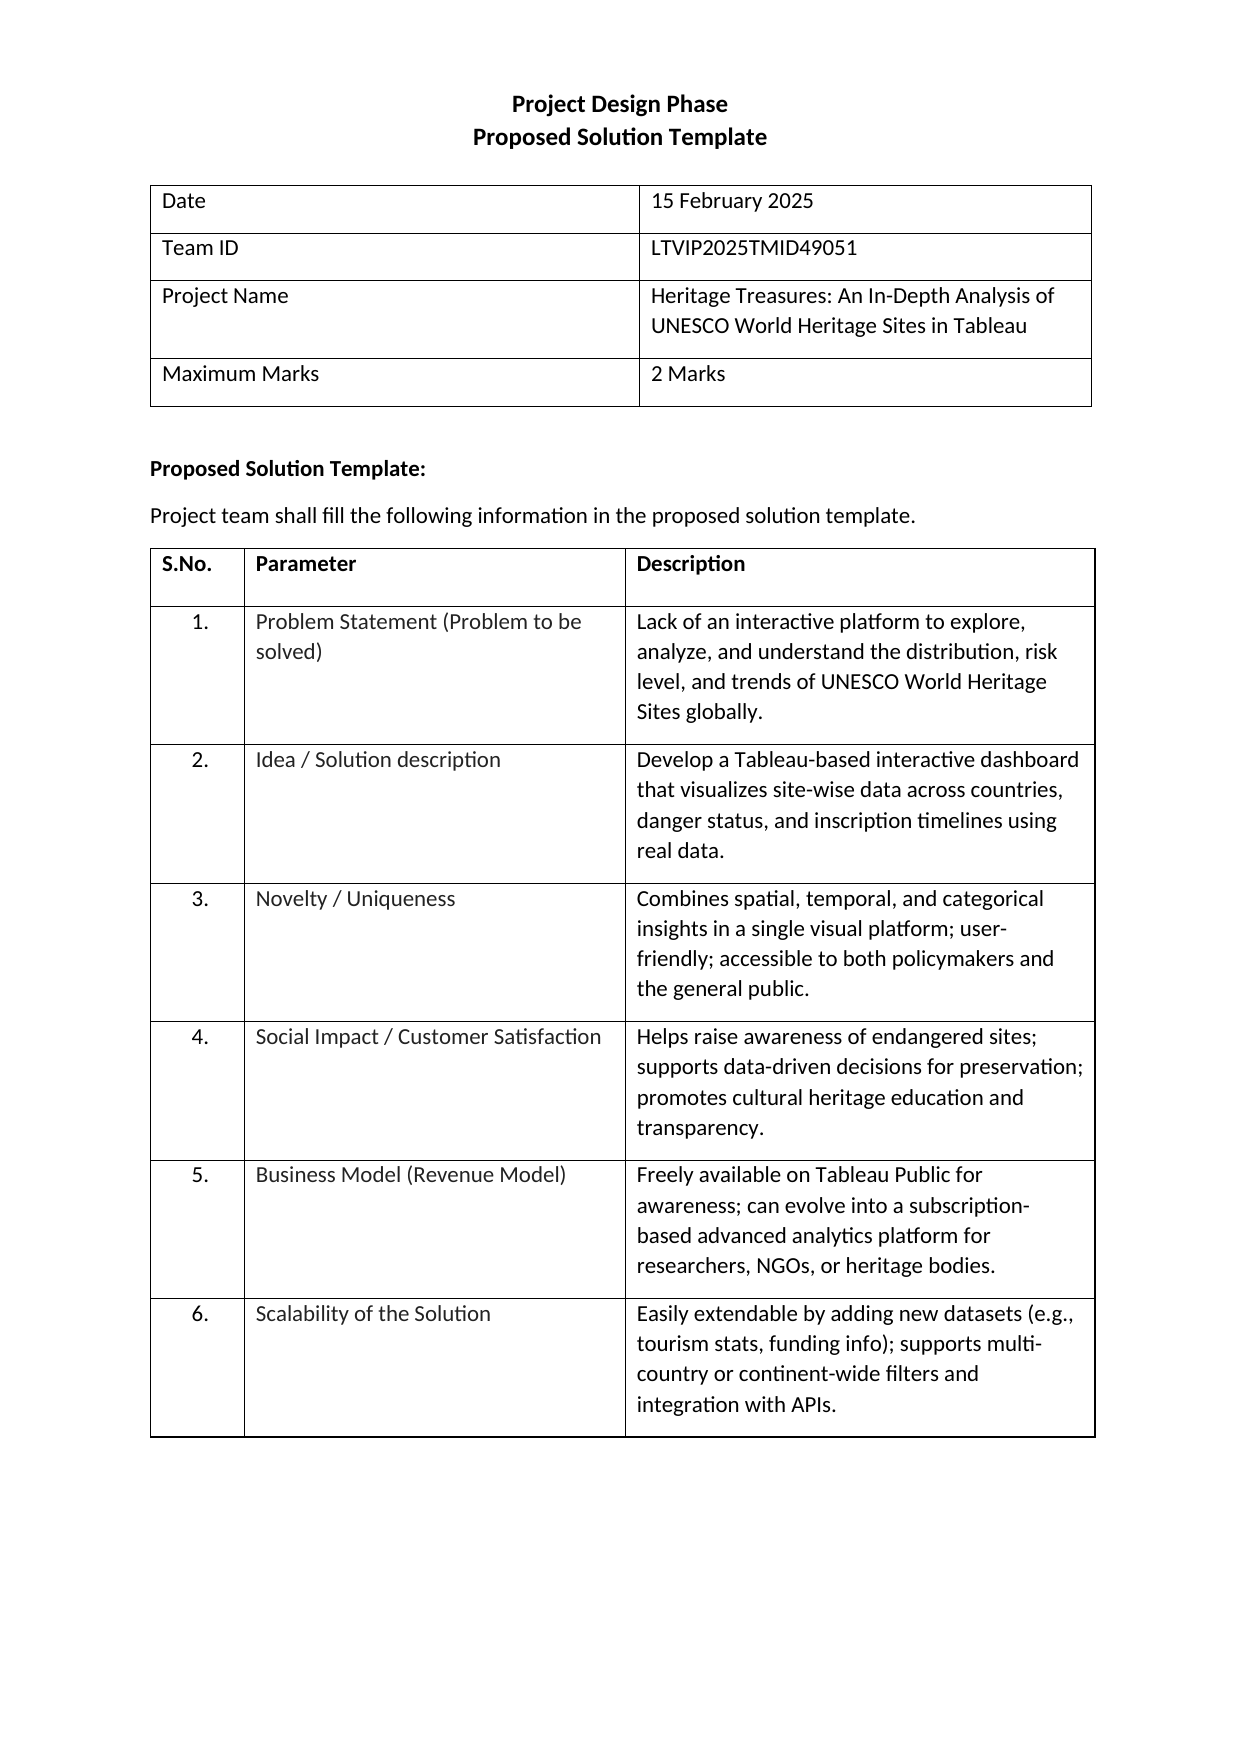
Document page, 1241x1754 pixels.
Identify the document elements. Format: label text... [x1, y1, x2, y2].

table_cell Social Impact / Customer Satisfaction [245, 1022, 625, 1159]
table_cell Easily extendable by adding new datasets (e.g., tourism stats, funding info); supports multi-country or continent-wide filters and integration with APIs. [626, 1299, 1094, 1436]
table_cell Problem Statement (Problem to be solved) [245, 607, 625, 744]
table_cell Project Name [151, 281, 639, 358]
table_cell Idea / Solution description [245, 745, 625, 883]
table_cell Freely available on Tableau Public for awareness; can evolve into a subscription-based advanced analytics platform for researchers, NGOs, or heritage bodies. [626, 1161, 1094, 1298]
table_cell Lack of an interactive platform to explore, analyze, and understand the distribution, risk level, and trends of UNESCO World Heritage Sites globally. [626, 607, 1094, 744]
table_header Date [151, 186, 639, 232]
table_cell [151, 1022, 244, 1159]
text Proposed Solution Template: [150, 454, 1090, 482]
table_cell 2 Marks [640, 359, 1091, 406]
text Proposed Solution Template [150, 122, 1090, 152]
table_header Parameter [245, 549, 625, 606]
table_cell Novelty / Uniqueness [245, 884, 625, 1021]
table_cell Develop a Tableau-based interactive dashboard that visualizes site-wise data across countries, danger status, and inscription timelines using real data. [626, 745, 1094, 883]
table_cell Maximum Marks [151, 359, 639, 406]
table_header S.No. [151, 549, 244, 606]
table_cell Combines spatial, temporal, and categorical insights in a single visual platform; user-friendly; accessible to both policymakers and the general public. [626, 884, 1094, 1021]
table_cell [151, 607, 244, 744]
table_cell Business Model (Revenue Model) [245, 1161, 625, 1298]
table_cell LTVIP2025TMID49051 [640, 234, 1091, 280]
table_cell Helps raise awareness of endangered sites; supports data-driven decisions for preservation; promotes cultural heritage education and transparency. [626, 1022, 1094, 1159]
text Project Design Phase [150, 89, 1090, 119]
table_header Description [626, 549, 1094, 606]
table_cell [151, 1161, 244, 1298]
table_cell [151, 884, 244, 1021]
table_cell [151, 1299, 244, 1436]
table_cell Team ID [151, 234, 639, 280]
table_header 15 February 2025 [640, 186, 1091, 232]
table_cell Heritage Treasures: An In-Depth Analysis of UNESCO World Heritage Sites in Tableau [640, 281, 1091, 358]
table_cell [151, 745, 244, 883]
table_cell Scalability of the Solution [245, 1299, 625, 1436]
text Project team shall fill the following information in the proposed solution template. [150, 501, 1090, 529]
